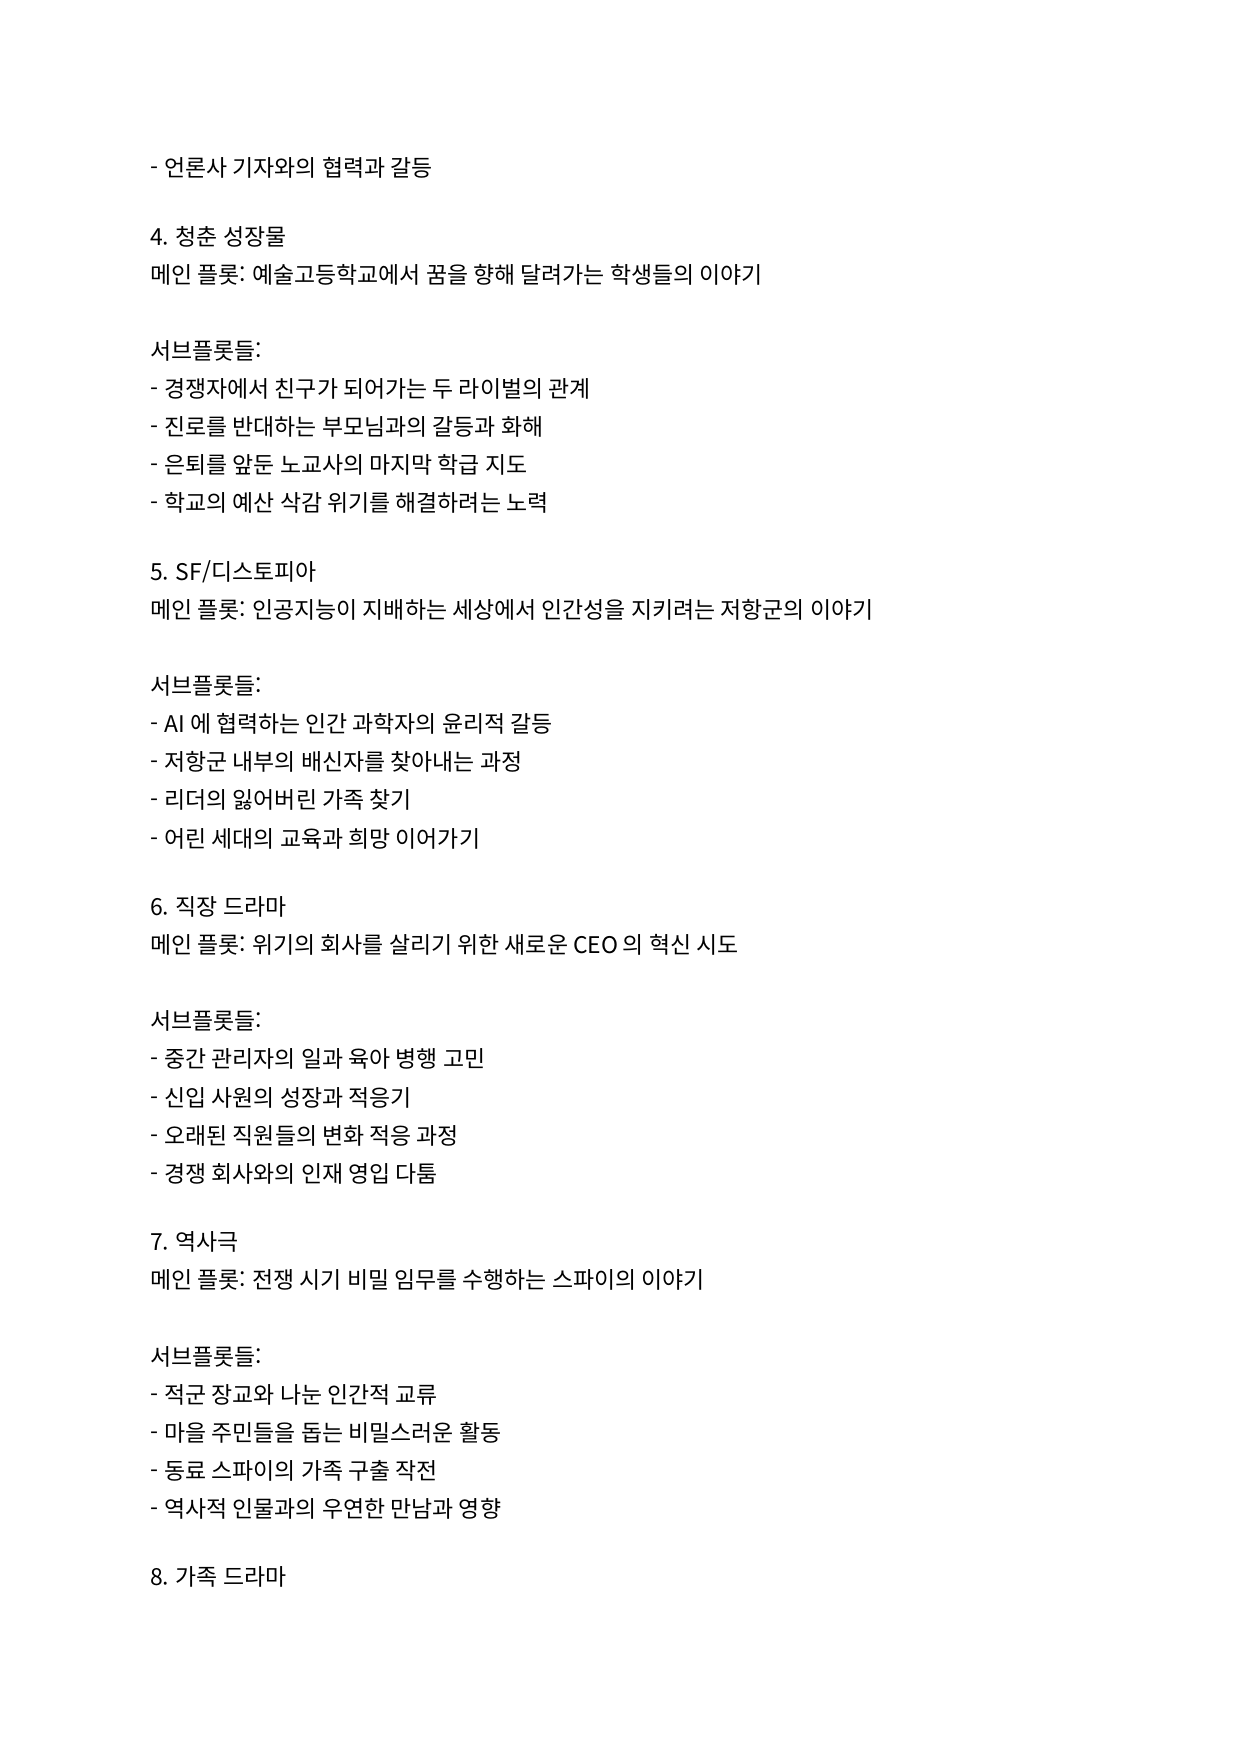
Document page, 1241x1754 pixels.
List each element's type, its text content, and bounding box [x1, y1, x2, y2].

text - 언론사 기자와의 협력과 갈등 [150, 150, 1090, 183]
text - 신입 사원의 성장과 적응기 [150, 1079, 1090, 1113]
text 7. 역사극 [150, 1224, 1090, 1257]
text 메인 플롯: 전쟁 시기 비밀 임무를 수행하는 스파이의 이야기 [150, 1262, 1090, 1295]
text - 리더의 잃어버린 가족 찾기 [150, 782, 1090, 816]
text 5. SF/디스토피아 [150, 553, 1090, 587]
text - 중간 관리자의 일과 육아 병행 고민 [150, 1041, 1090, 1074]
text - 저항군 내부의 배신자를 찾아내는 과정 [150, 744, 1090, 777]
text - 경쟁자에서 친구가 되어가는 두 라이벌의 관계 [150, 371, 1090, 404]
text 서브플롯들: [150, 1300, 1090, 1372]
text - 진로를 반대하는 부모님과의 갈등과 화해 [150, 409, 1090, 442]
text - 오래된 직원들의 변화 적응 과정 [150, 1117, 1090, 1151]
text - AI에 협력하는 인간 과학자의 윤리적 갈등 [150, 706, 1090, 739]
text 6. 직장 드라마 [150, 889, 1090, 922]
text 메인 플롯: 예술고등학교에서 꿈을 향해 달려가는 학생들의 이야기 [150, 256, 1090, 290]
text 메인 플롯: 인공지능이 지배하는 세상에서 인간성을 지키려는 저항군의 이야기 [150, 592, 1090, 625]
text 서브플롯들: [150, 965, 1090, 1036]
text - 동료 스파이의 가족 구출 작전 [150, 1453, 1090, 1486]
text - 학교의 예산 삭감 위기를 해결하려는 노력 [150, 485, 1090, 518]
text 서브플롯들: [150, 630, 1090, 701]
text 4. 청춘 성장물 [150, 218, 1090, 252]
text - 경쟁 회사와의 인재 영입 다툼 [150, 1156, 1090, 1189]
text - 어린 세대의 교육과 희망 이어가기 [150, 820, 1090, 854]
text - 적군 장교와 나눈 인간적 교류 [150, 1376, 1090, 1410]
text 8. 가족 드라마 [150, 1559, 1090, 1592]
text 메인 플롯: 위기의 회사를 살리기 위한 새로운 CEO의 혁신 시도 [150, 927, 1090, 960]
text - 역사적 인물과의 우연한 만남과 영향 [150, 1491, 1090, 1524]
text - 은퇴를 앞둔 노교사의 마지막 학급 지도 [150, 447, 1090, 480]
text - 마을 주민들을 돕는 비밀스러운 활동 [150, 1414, 1090, 1448]
text 서브플롯들: [150, 294, 1090, 366]
